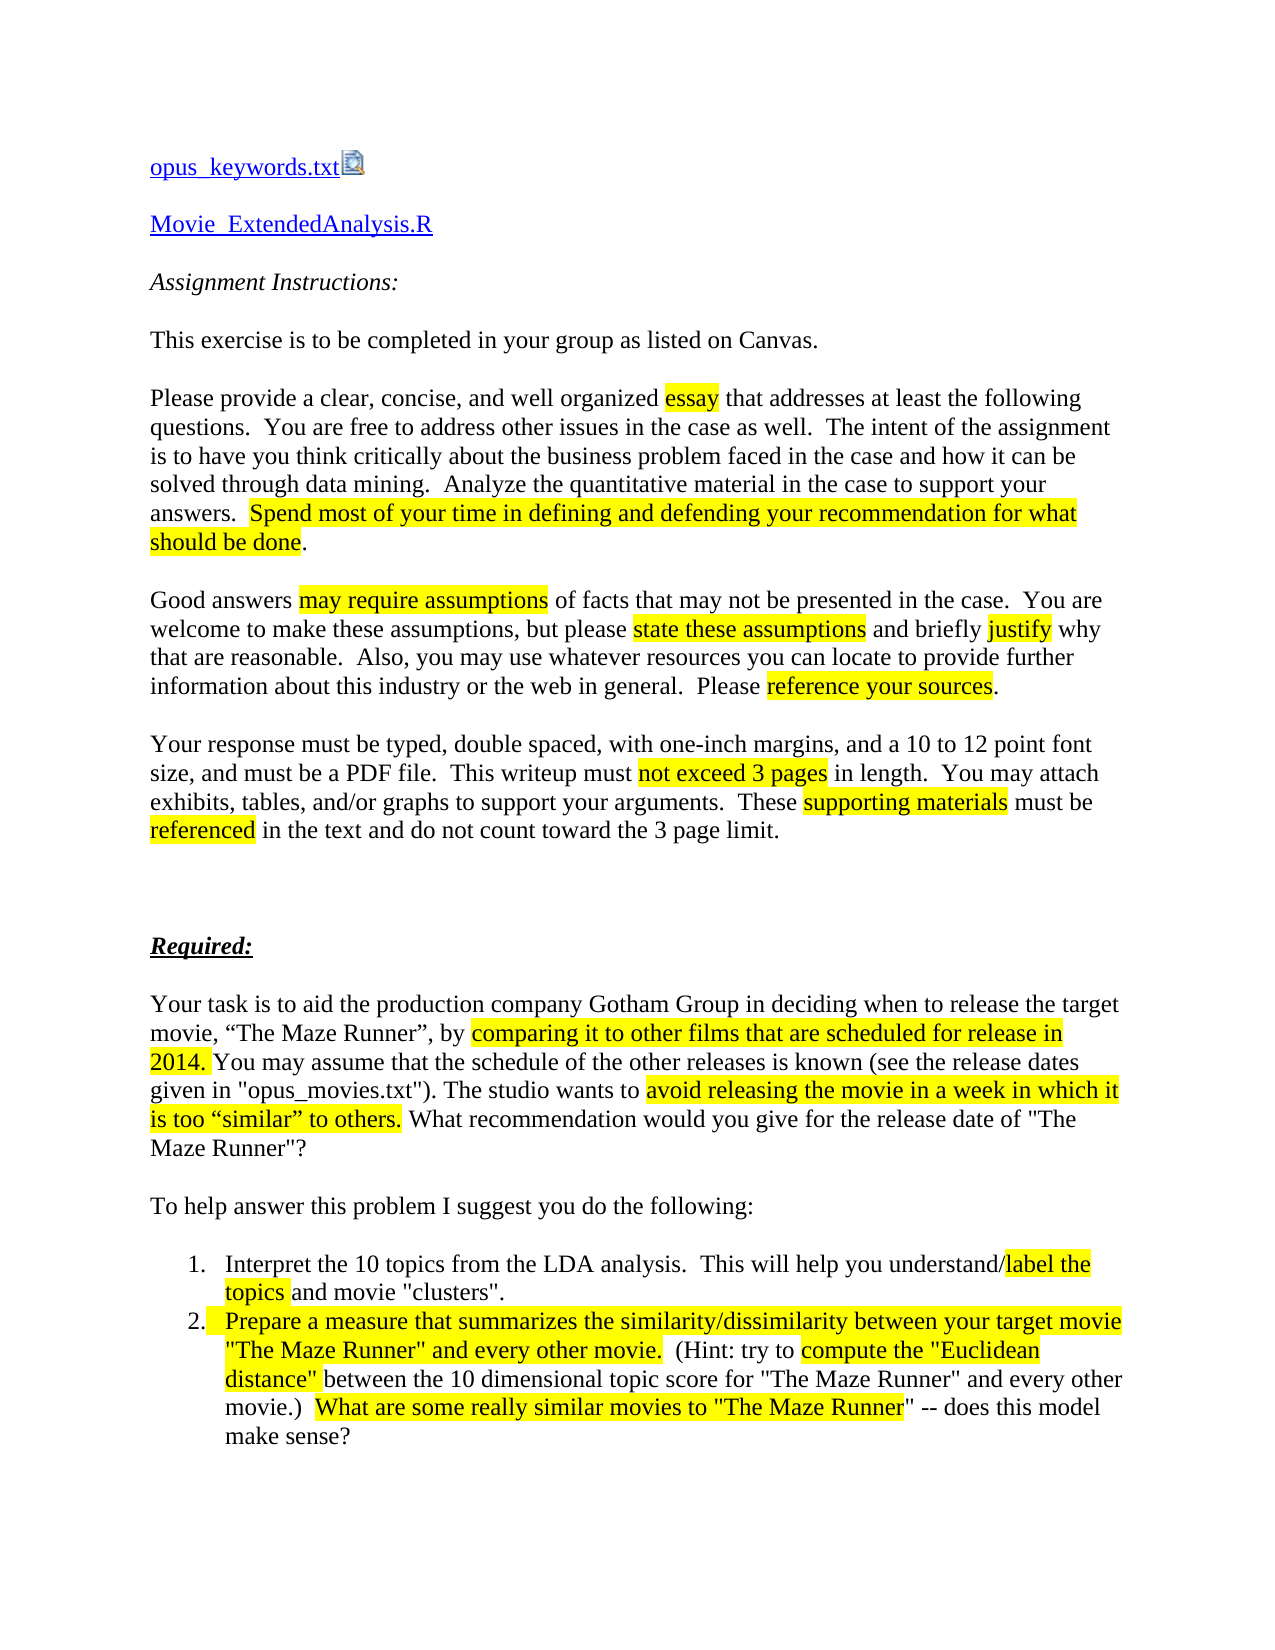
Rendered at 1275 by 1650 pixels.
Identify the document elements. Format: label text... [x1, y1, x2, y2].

text Movie_ExtendedAnalysis.R [150, 209, 1125, 238]
text This exercise is to be completed in your group as listed on Canvas. [150, 325, 1125, 354]
text Required: [150, 931, 1125, 960]
text Your response must be typed, double spaced, with one-inch margins, and a 10 to 12 point font size, and must be a PDF file. This writeup must not exceed 3 pages in length. You may attach exhibits, tables, and/or graphs to support your arguments. These supporting materials must be referenced in the text and do not count toward the 3 page limit. [150, 729, 1125, 844]
text opus_keywords.txt [150, 150, 1125, 180]
text Your task is to aid the production company Gotham Group in deciding when to release the target movie, “The Maze Runner”, by comparing it to other films that are scheduled for release in 2014. You may assume that the schedule of the other releases is known (see the release dates given in "opus_movies.txt"). The studio wants to avoid releasing the movie in a week in which it is too “similar” to others. What recommendation would you give for the release date of "The Maze Runner"? [150, 989, 1125, 1162]
list Prepare a measure that summarizes the similarity/dissimilarity between your target movie "The Maze Runner" and every other movie. (Hint: try to compute the "Euclidean distance" between the 10 dimensional topic score for "The Maze Runner" and every other movie.) What are some really similar movies to "The Maze Runner" -- does this model make sense? [187, 1306, 1125, 1450]
text Please provide a clear, concise, and well organized essay that addresses at least the following questions. You are free to address other issues in the case as well. The intent of the assignment is to have you think critically about the business problem faced in the case and how it can be solved through data mining. Analyze the quantitative material in the case to support your answers. Spend most of your time in defining and defending your recommendation for what should be done. [150, 383, 1125, 556]
picture [339, 150, 365, 175]
list Interpret the 10 topics from the LDA analysis. This will help you understand/label the topics and movie "clusters". [187, 1249, 1125, 1306]
text Good answers may require assumptions of facts that may not be presented in the case. You are welcome to make these assumptions, but please state these assumptions and briefly justify why that are reasonable. Also, you may use whatever resources you can locate to provide further information about this industry or the web in general. Please reference your sources. [150, 585, 1125, 700]
text Assignment Instructions: [150, 267, 1125, 296]
text To help answer this problem I suggest you do the following: [150, 1191, 1125, 1219]
